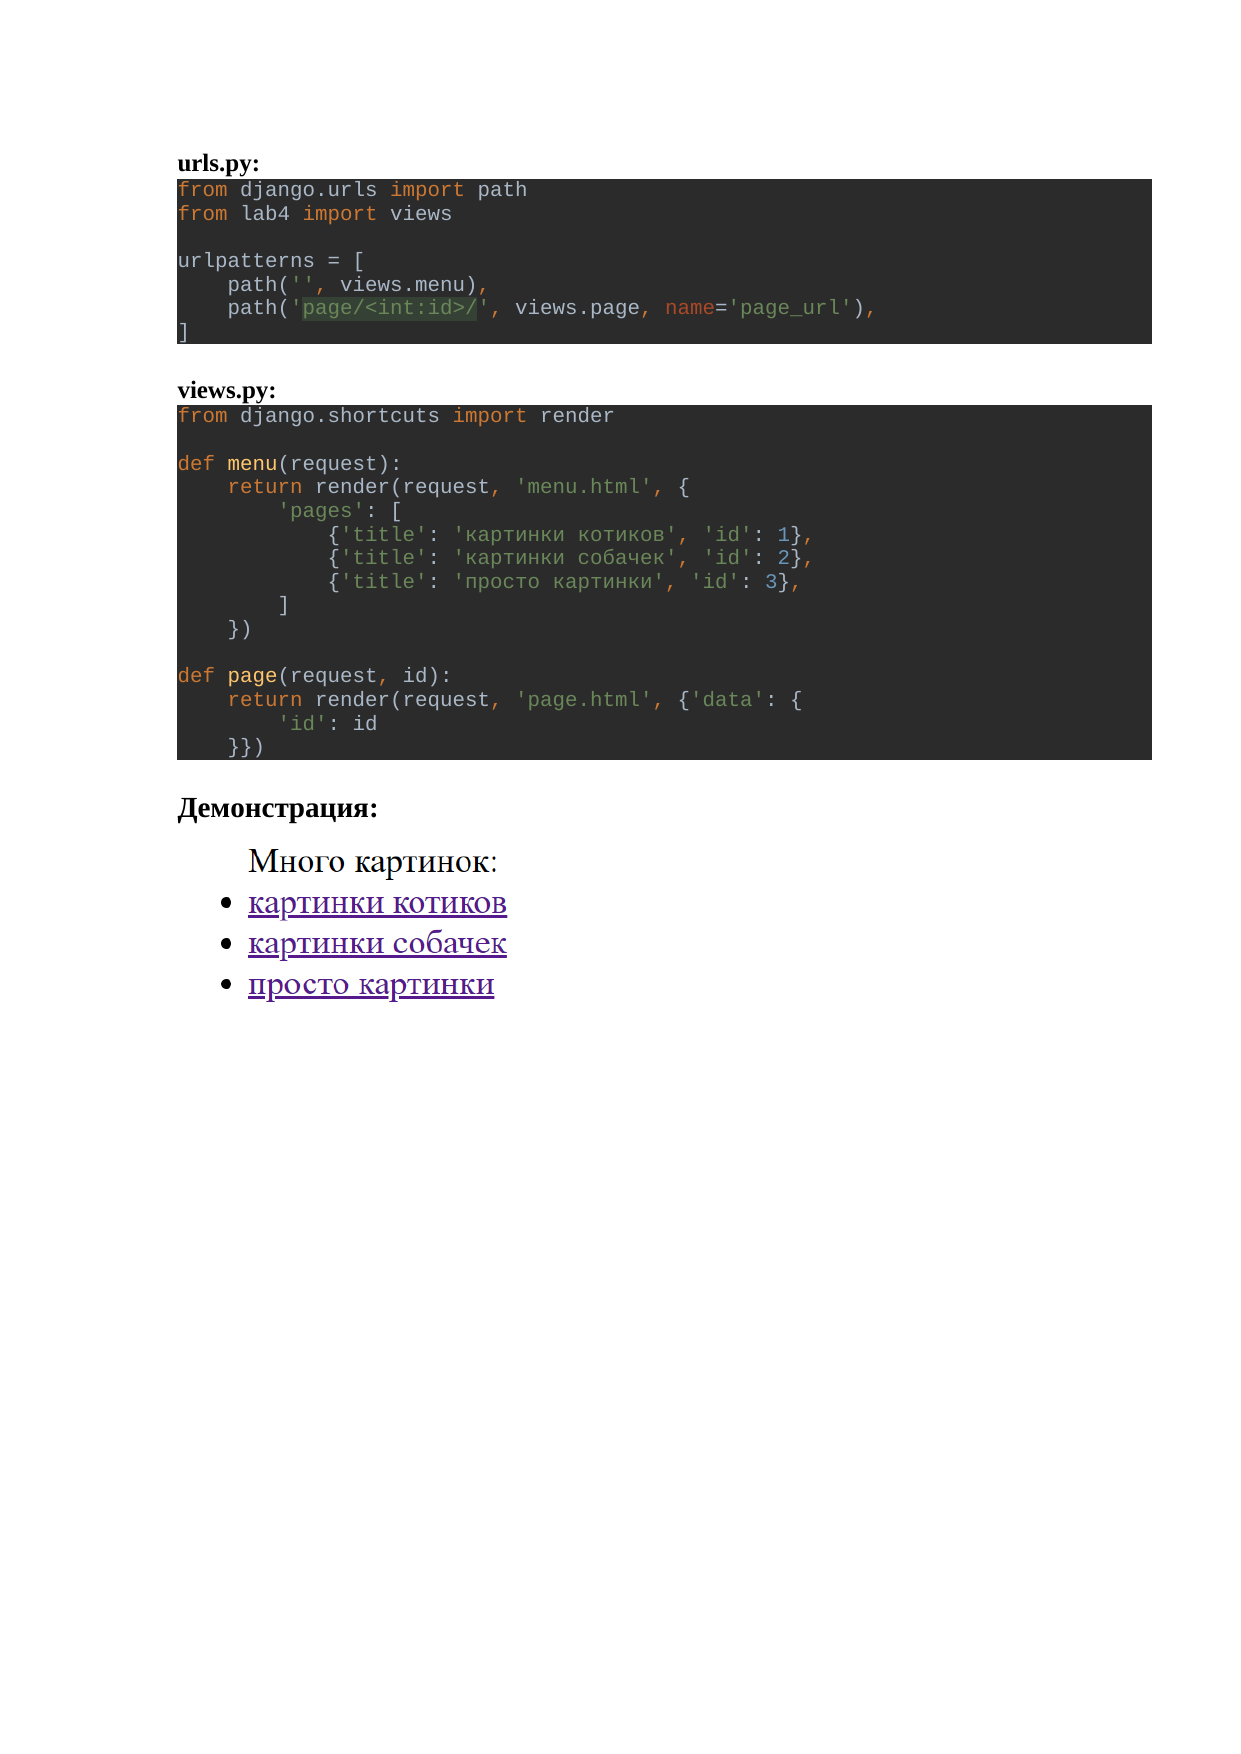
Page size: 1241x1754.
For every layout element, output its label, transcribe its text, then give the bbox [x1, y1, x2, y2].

text from django.urls import path from lab4 import views urlpatterns = [ path('', views.menu), path('page/<int:id>/', views.page, name='page_url'), ] [177, 179, 1152, 344]
text urls.py: [177, 148, 1152, 177]
text from django.shortcuts import render def menu(request): return render(request, 'menu.html', { 'pages': [ {'title': 'картинки котиков', 'id': 1}, {'title': 'картинки собачек', 'id': 2}, {'title': 'просто картинки', 'id': 3}, ] }) def page(request, id): return render(request, 'page.html', {'data': { 'id': id }}) [177, 405, 1152, 760]
picture [177, 826, 548, 1047]
text views.py: [177, 375, 1152, 404]
text Демонстрация: [177, 790, 1152, 824]
